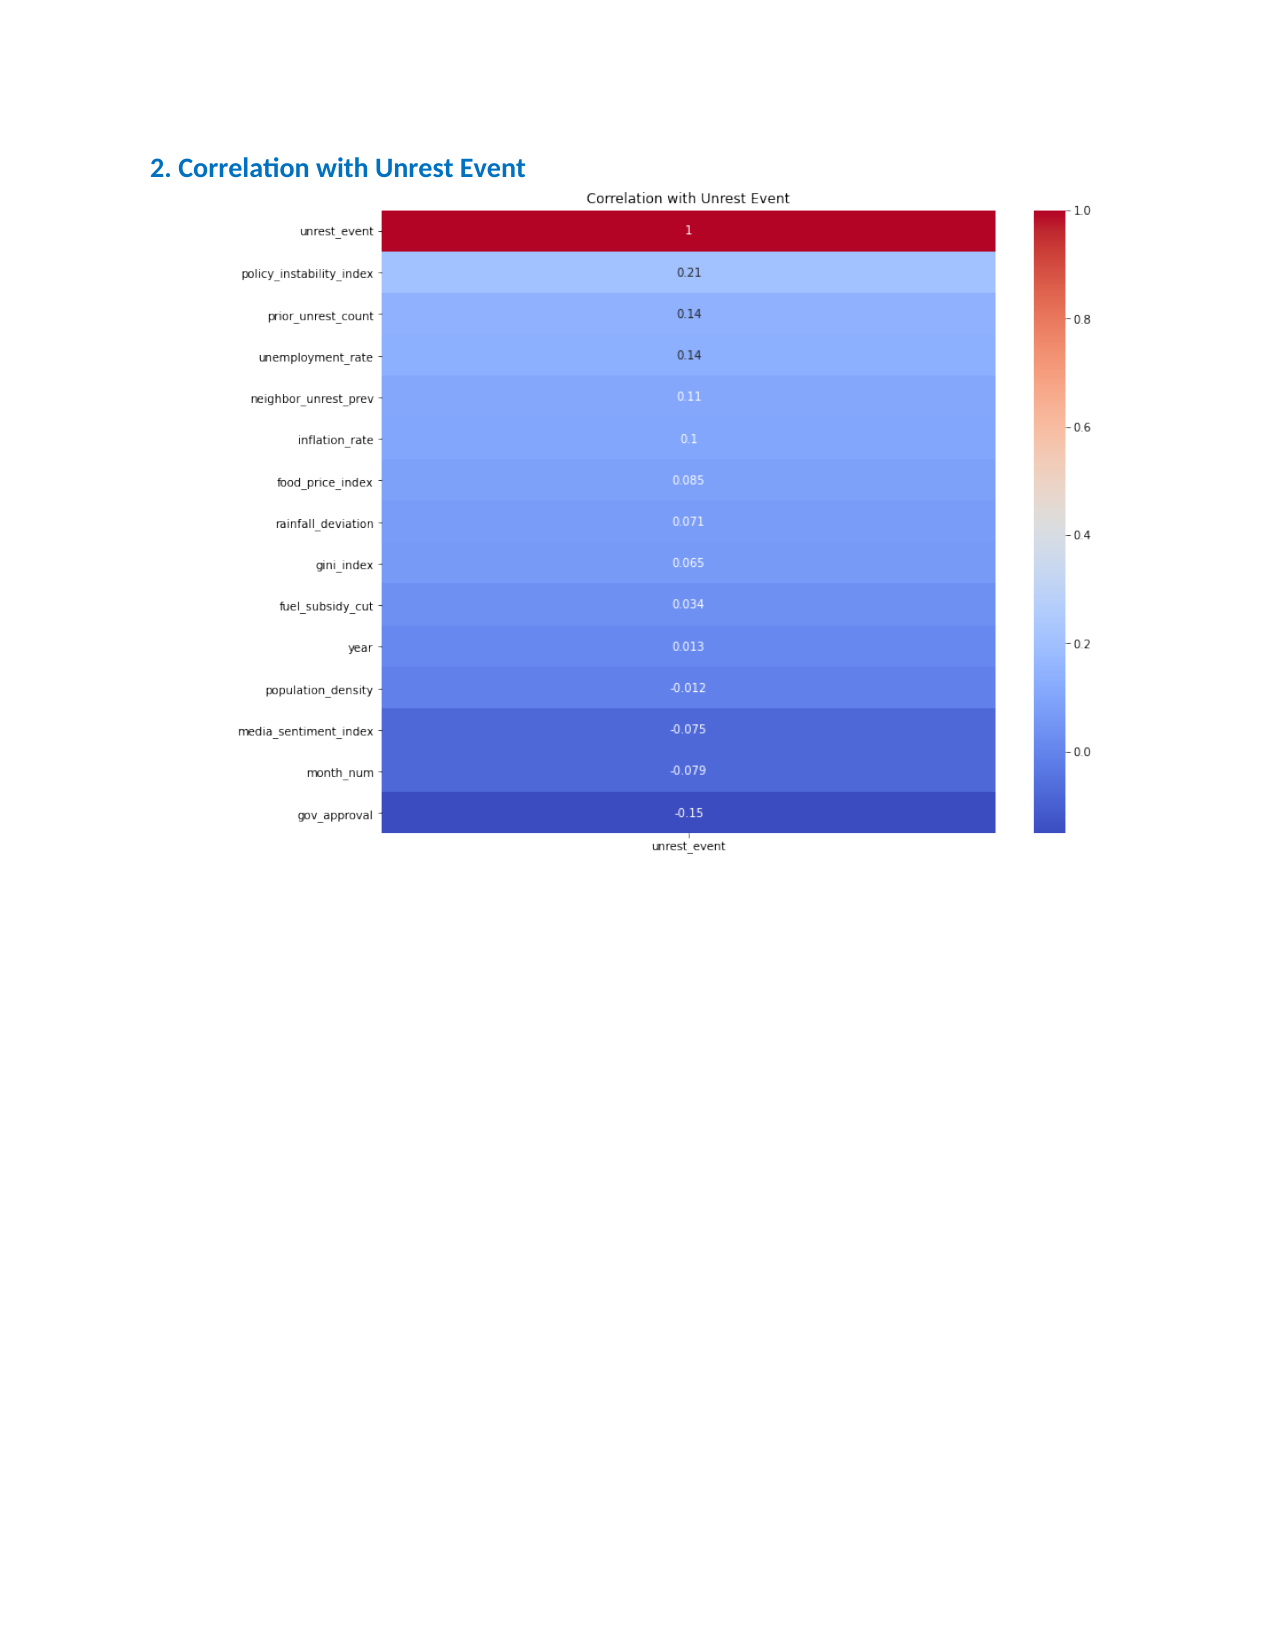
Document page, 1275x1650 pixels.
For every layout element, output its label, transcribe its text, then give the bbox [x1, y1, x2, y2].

text 2. Correlation with Unrest Event [150, 150, 1125, 184]
picture [229, 184, 1099, 862]
